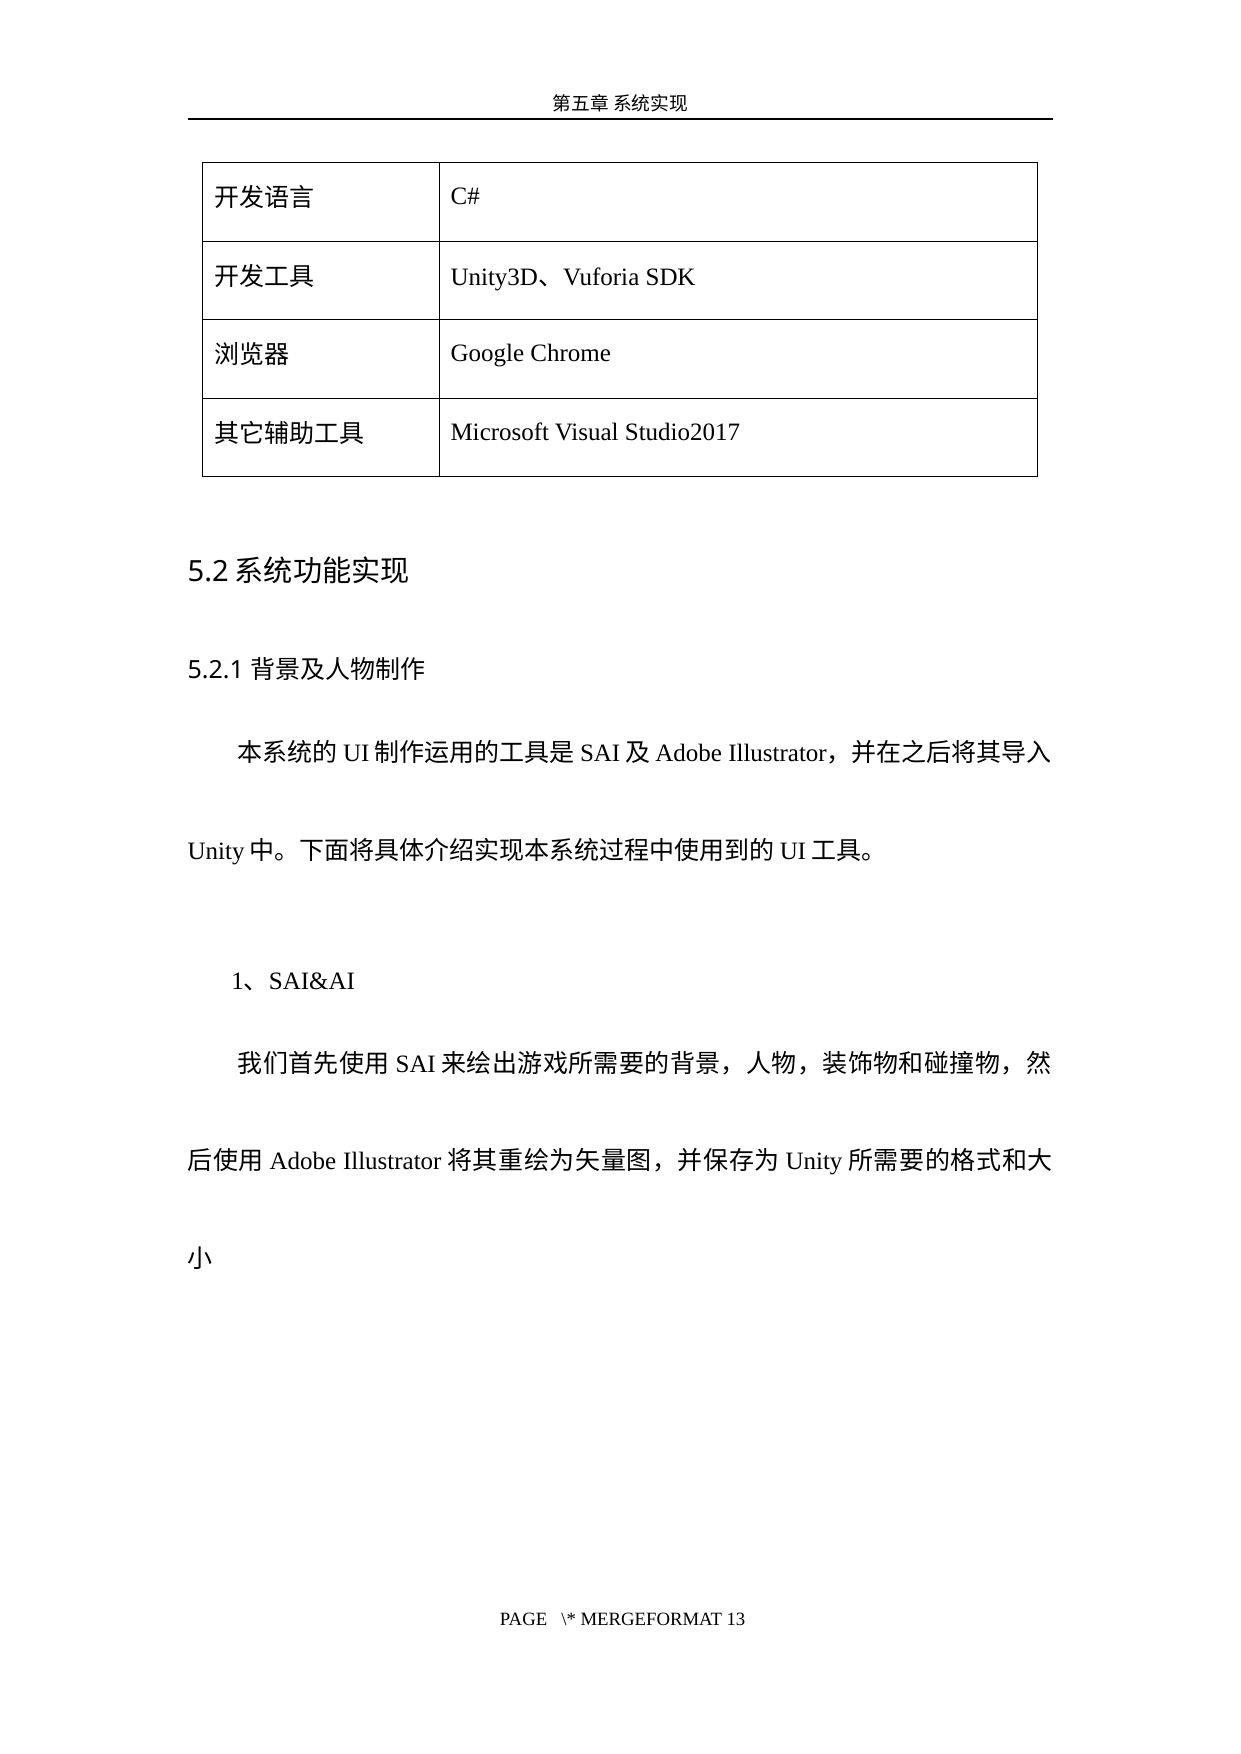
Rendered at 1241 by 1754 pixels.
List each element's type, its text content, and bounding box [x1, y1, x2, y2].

subtitle 5.2系统功能实现 [187, 537, 1053, 602]
text 我们首先使用SAI来绘出游戏所需要的背景，人物，装饰物和碰撞物，然后使用Adobe Illustrator将其重绘为矢量图，并保存为Unity所需要的格式和大小 [187, 1029, 1053, 1289]
table_cell C# [440, 163, 1037, 241]
list SAI&AI [187, 946, 1053, 1011]
table_cell Microsoft Visual Studio2017 [440, 399, 1037, 476]
text 本系统的UI制作运用的工具是SAI及Adobe Illustrator，并在之后将其导入Unity中。下面将具体介绍实现本系统过程中使用到的UI工具。 [187, 718, 1053, 881]
table_cell Unity3D、Vuforia SDK [440, 242, 1037, 319]
subtitle 5.2.1 背景及人物制作 [187, 635, 1053, 700]
table_cell 开发工具 [203, 242, 439, 319]
table_cell 开发语言 [203, 163, 439, 241]
table_cell Google Chrome [440, 320, 1037, 398]
table_cell 浏览器 [203, 320, 439, 398]
table_cell 其它辅助工具 [203, 399, 439, 476]
